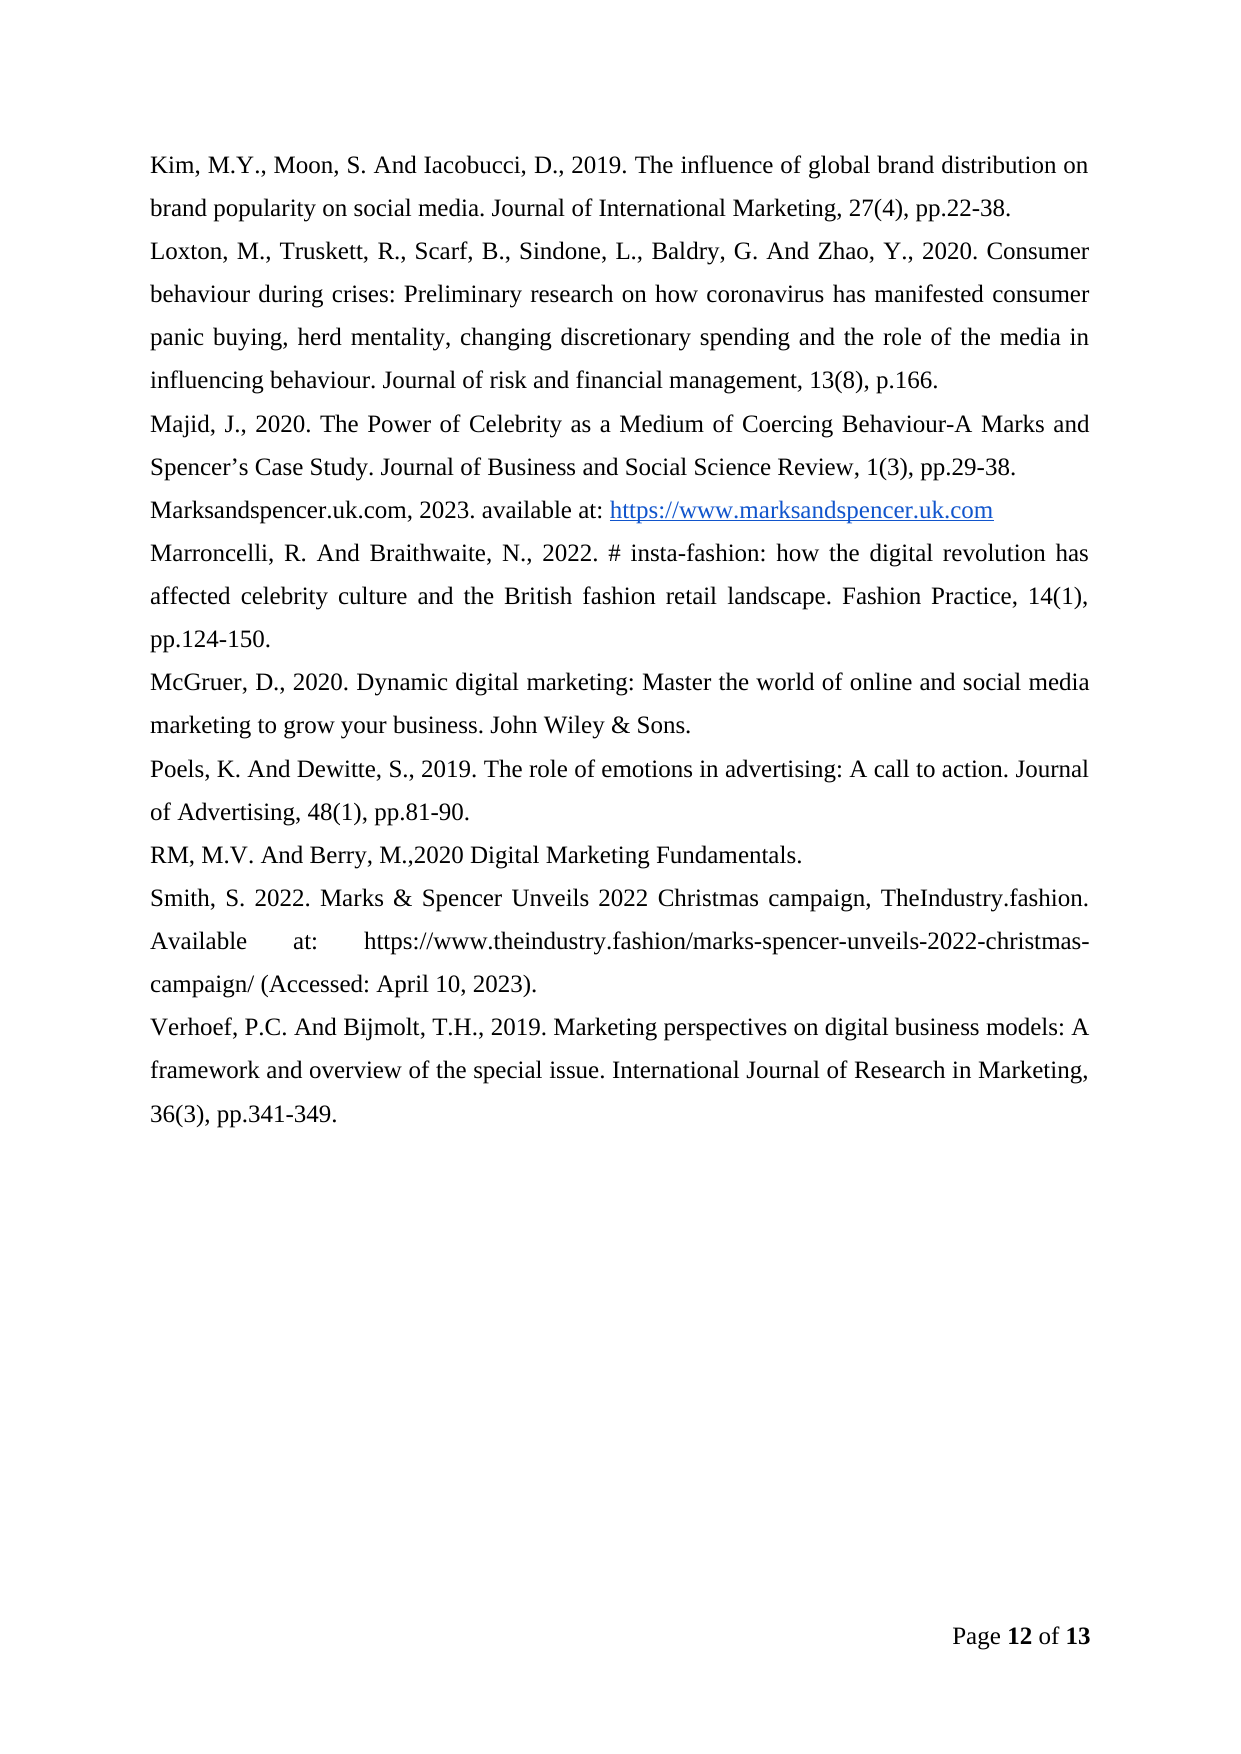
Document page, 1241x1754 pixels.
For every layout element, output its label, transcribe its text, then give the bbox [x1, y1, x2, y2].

text Verhoef, P.C. And Bijmolt, T.H., 2019. Marketing perspectives on digital business models: A framework and overview of the special issue. International Journal of Research in Marketing, 36(3), pp.341-349. [150, 1012, 1090, 1127]
text Marroncelli, R. And Braithwaite, N., 2022. # insta-fashion: how the digital revolution has affected celebrity culture and the British fashion retail landscape. Fashion Practice, 14(1), pp.124-150. [150, 538, 1090, 653]
text Smith, S. 2022. Marks & Spencer Unveils 2022 Christmas campaign, TheIndustry.fashion. Available at: https://www.theindustry.fashion/marks-spencer-unveils-2022-christmas-campaign/ (Accessed: April 10, 2023). [150, 883, 1090, 998]
text Majid, J., 2020. The Power of Celebrity as a Medium of Coercing Behaviour-A Marks and Spencer’s Case Study. Journal of Business and Social Science Review, 1(3), pp.29-38. [150, 409, 1090, 481]
text Kim, M.Y., Moon, S. And Iacobucci, D., 2019. The influence of global brand distribution on brand popularity on social media. Journal of International Marketing, 27(4), pp.22-38. [150, 150, 1090, 222]
text Marksandspencer.uk.com, 2023. available at: https://www.marksandspencer.uk.com [150, 495, 1090, 524]
text RM, M.V. And Berry, M.,2020 Digital Marketing Fundamentals. [150, 840, 1090, 869]
text Loxton, M., Truskett, R., Scarf, B., Sindone, L., Baldry, G. And Zhao, Y., 2020. Consumer behaviour during crises: Preliminary research on how coronavirus has manifested consumer panic buying, herd mentality, changing discretionary spending and the role of the media in influencing behaviour. Journal of risk and financial management, 13(8), p.166. [150, 236, 1090, 394]
text Poels, K. And Dewitte, S., 2019. The role of emotions in advertising: A call to action. Journal of Advertising, 48(1), pp.81-90. [150, 754, 1090, 826]
text McGruer, D., 2020. Dynamic digital marketing: Master the world of online and social media marketing to grow your business. John Wiley & Sons. [150, 667, 1090, 739]
